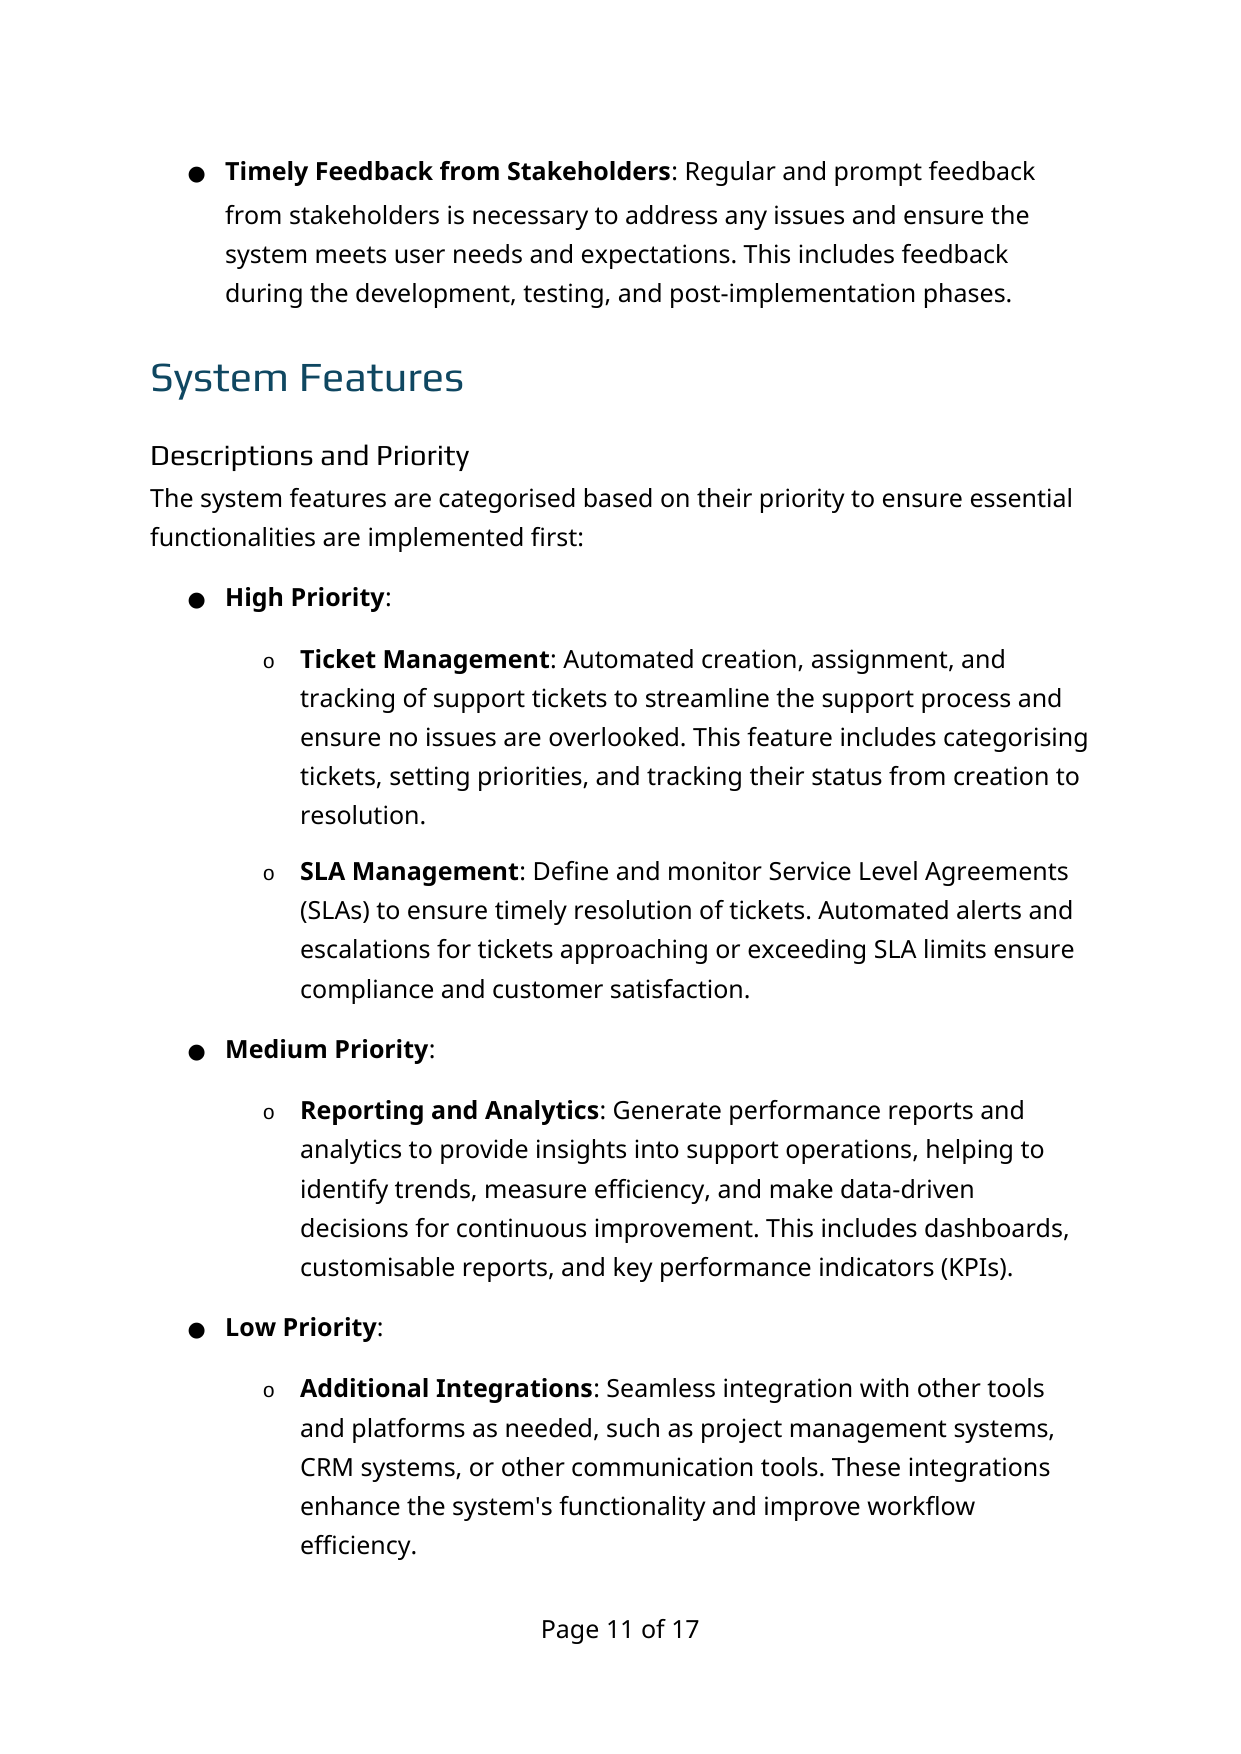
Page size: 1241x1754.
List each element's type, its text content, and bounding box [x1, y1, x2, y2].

list Medium Priority: [187, 1027, 1090, 1070]
subtitle System Features [150, 353, 1090, 401]
list Timely Feedback from Stakeholders: Regular and prompt feedback from stakeholders is necessary to address any issues and ensure the system meets user needs and expectations. This includes feedback during the development, testing, and post-implementation phases. [187, 150, 1090, 310]
list Additional Integrations: Seamless integration with other tools and platforms as needed, such as project management systems, CRM systems, or other communication tools. These integrations enhance the system's functionality and improve workflow efficiency. [262, 1371, 1090, 1562]
list Ticket Management: Automated creation, assignment, and tracking of support tickets to streamline the support process and ensure no issues are overlooked. This feature includes categorising tickets, setting priorities, and tracking their status from creation to resolution. [262, 641, 1090, 832]
text The system features are categorised based on their priority to ensure essential functionalities are implemented first: [150, 481, 1090, 554]
list SLA Management: Define and monitor Service Level Agreements (SLAs) to ensure timely resolution of tickets. Automated alerts and escalations for tickets approaching or exceeding SLA limits ensure compliance and customer satisfaction. [262, 854, 1090, 1005]
list High Priority: [187, 576, 1090, 618]
list Low Priority: [187, 1305, 1090, 1348]
list Reporting and Analytics: Generate performance reports and analytics to provide insights into support operations, helping to identify trends, measure efficiency, and make data-driven decisions for continuous improvement. This includes dashboards, customisable reports, and key performance indicators (KPIs). [262, 1093, 1090, 1284]
subtitle Descriptions and Priority [150, 438, 1090, 472]
